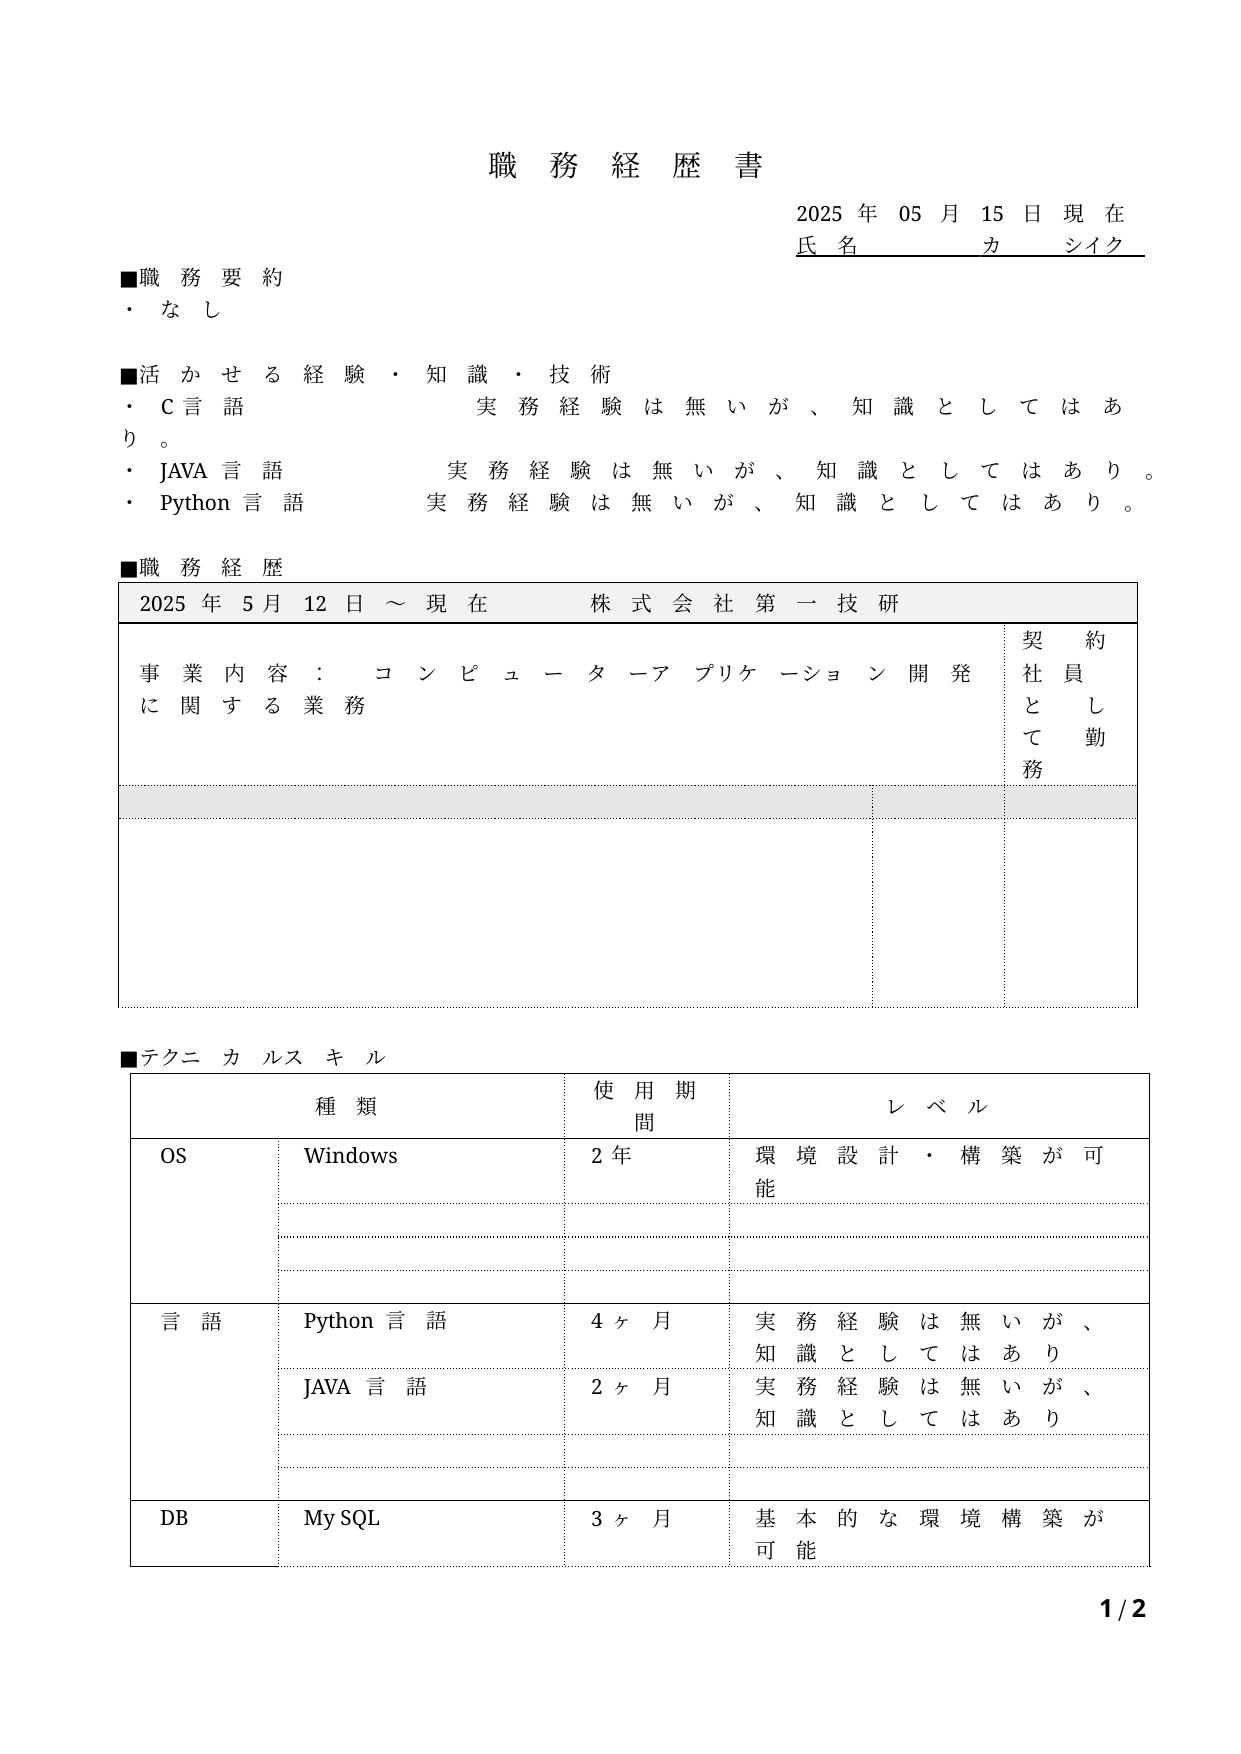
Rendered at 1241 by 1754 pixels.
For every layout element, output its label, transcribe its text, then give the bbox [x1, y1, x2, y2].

table_cell [730, 1467, 1149, 1500]
table_cell 契約社員 として勤務 [1005, 624, 1137, 784]
table_cell [872, 818, 1005, 1007]
text ■職務経歴 [119, 550, 1145, 582]
table_cell [564, 1467, 730, 1500]
text ・なし [119, 293, 1145, 325]
table_cell [1005, 818, 1137, 1007]
text 職 務 経 歴 書 [119, 132, 1145, 196]
table_cell [564, 1203, 730, 1236]
table_cell DB [131, 1501, 278, 1566]
table_cell 基本的な環境構築が可能 [730, 1501, 1149, 1566]
table_cell 3ヶ月 [564, 1501, 730, 1566]
text ・JAVA言語 実務経験は無いが、知識としてはあり。 [119, 453, 1145, 486]
table_cell [730, 1236, 1149, 1270]
table_cell [1005, 785, 1137, 818]
table_cell 実務経験は無いが、知識としてはあり [730, 1304, 1149, 1368]
table_cell Windows [278, 1139, 564, 1203]
table_header 2025年5月12日～現在 株式会社第一技研 [119, 583, 1137, 622]
table_cell [730, 1270, 1149, 1303]
table_header レベル [730, 1074, 1149, 1138]
text ■職務要約 [119, 260, 1145, 293]
table_cell [278, 1270, 564, 1303]
table_header 使用期間 [564, 1074, 730, 1138]
text ■テクニカルスキル [119, 1040, 1145, 1072]
table_cell [119, 785, 872, 818]
table_cell [278, 1203, 564, 1236]
table_cell JAVA言語 [278, 1368, 564, 1434]
table_cell [564, 1270, 730, 1303]
table_cell 2年 [564, 1139, 730, 1203]
text ■活かせる経験・知識・技術 [119, 357, 1145, 389]
text ・Python言語 実務経験は無いが、知識としてはあり。 [119, 486, 1145, 518]
table_cell My SQL [278, 1501, 564, 1566]
table_cell [564, 1434, 730, 1467]
table_cell [278, 1236, 564, 1270]
table_cell [872, 785, 1005, 818]
text 2025年05月15日現在 [119, 196, 1145, 228]
table_cell [730, 1203, 1149, 1236]
text 氏名 カ シイク [119, 228, 1145, 260]
table_cell [119, 818, 872, 1007]
table_cell 実務経験は無いが、知識としてはあり [730, 1368, 1149, 1434]
table_cell 2ヶ月 [564, 1368, 730, 1434]
table_cell 環境設計・構築が可能 [730, 1139, 1149, 1203]
table_cell 4ヶ月 [564, 1304, 730, 1368]
table_cell 言語 [131, 1304, 278, 1500]
table_cell [278, 1434, 564, 1467]
text ・C言語 実務経験は無いが、知識としてはあり。 [119, 389, 1145, 453]
table_cell 事業内容： コンピューターアプリケーション開発に関する業務 [119, 624, 1005, 784]
table_cell OS [131, 1139, 278, 1303]
table_cell [564, 1236, 730, 1270]
table_cell Python言語 [278, 1304, 564, 1368]
table_header 種類 [131, 1074, 564, 1138]
table_cell [730, 1434, 1149, 1467]
table_cell [278, 1467, 564, 1500]
